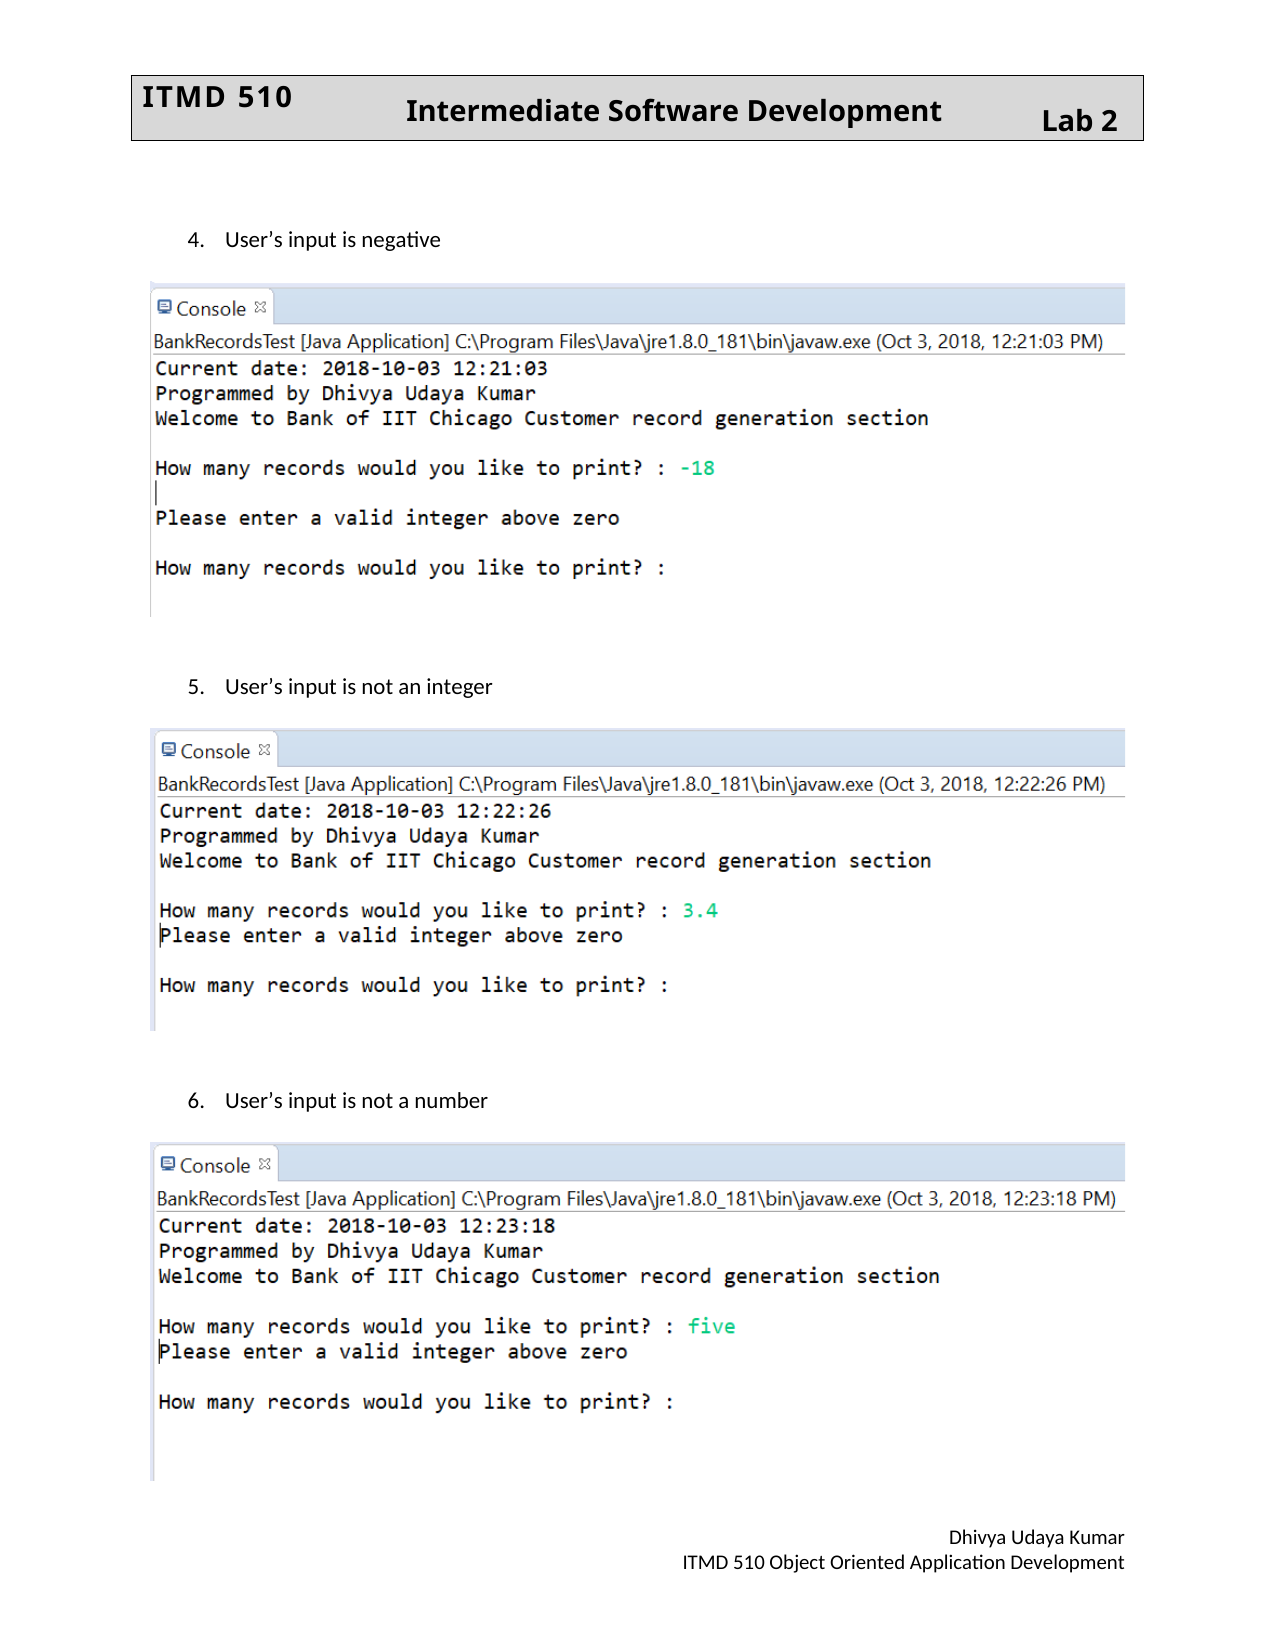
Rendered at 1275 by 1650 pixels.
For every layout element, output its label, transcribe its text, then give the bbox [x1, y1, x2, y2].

list User’s input is not an integer [187, 672, 1125, 701]
picture [150, 1142, 1125, 1481]
list User’s input is not a number [187, 1087, 1125, 1114]
picture [150, 728, 1125, 1031]
picture [150, 281, 1125, 617]
list User’s input is negative [187, 225, 1125, 253]
